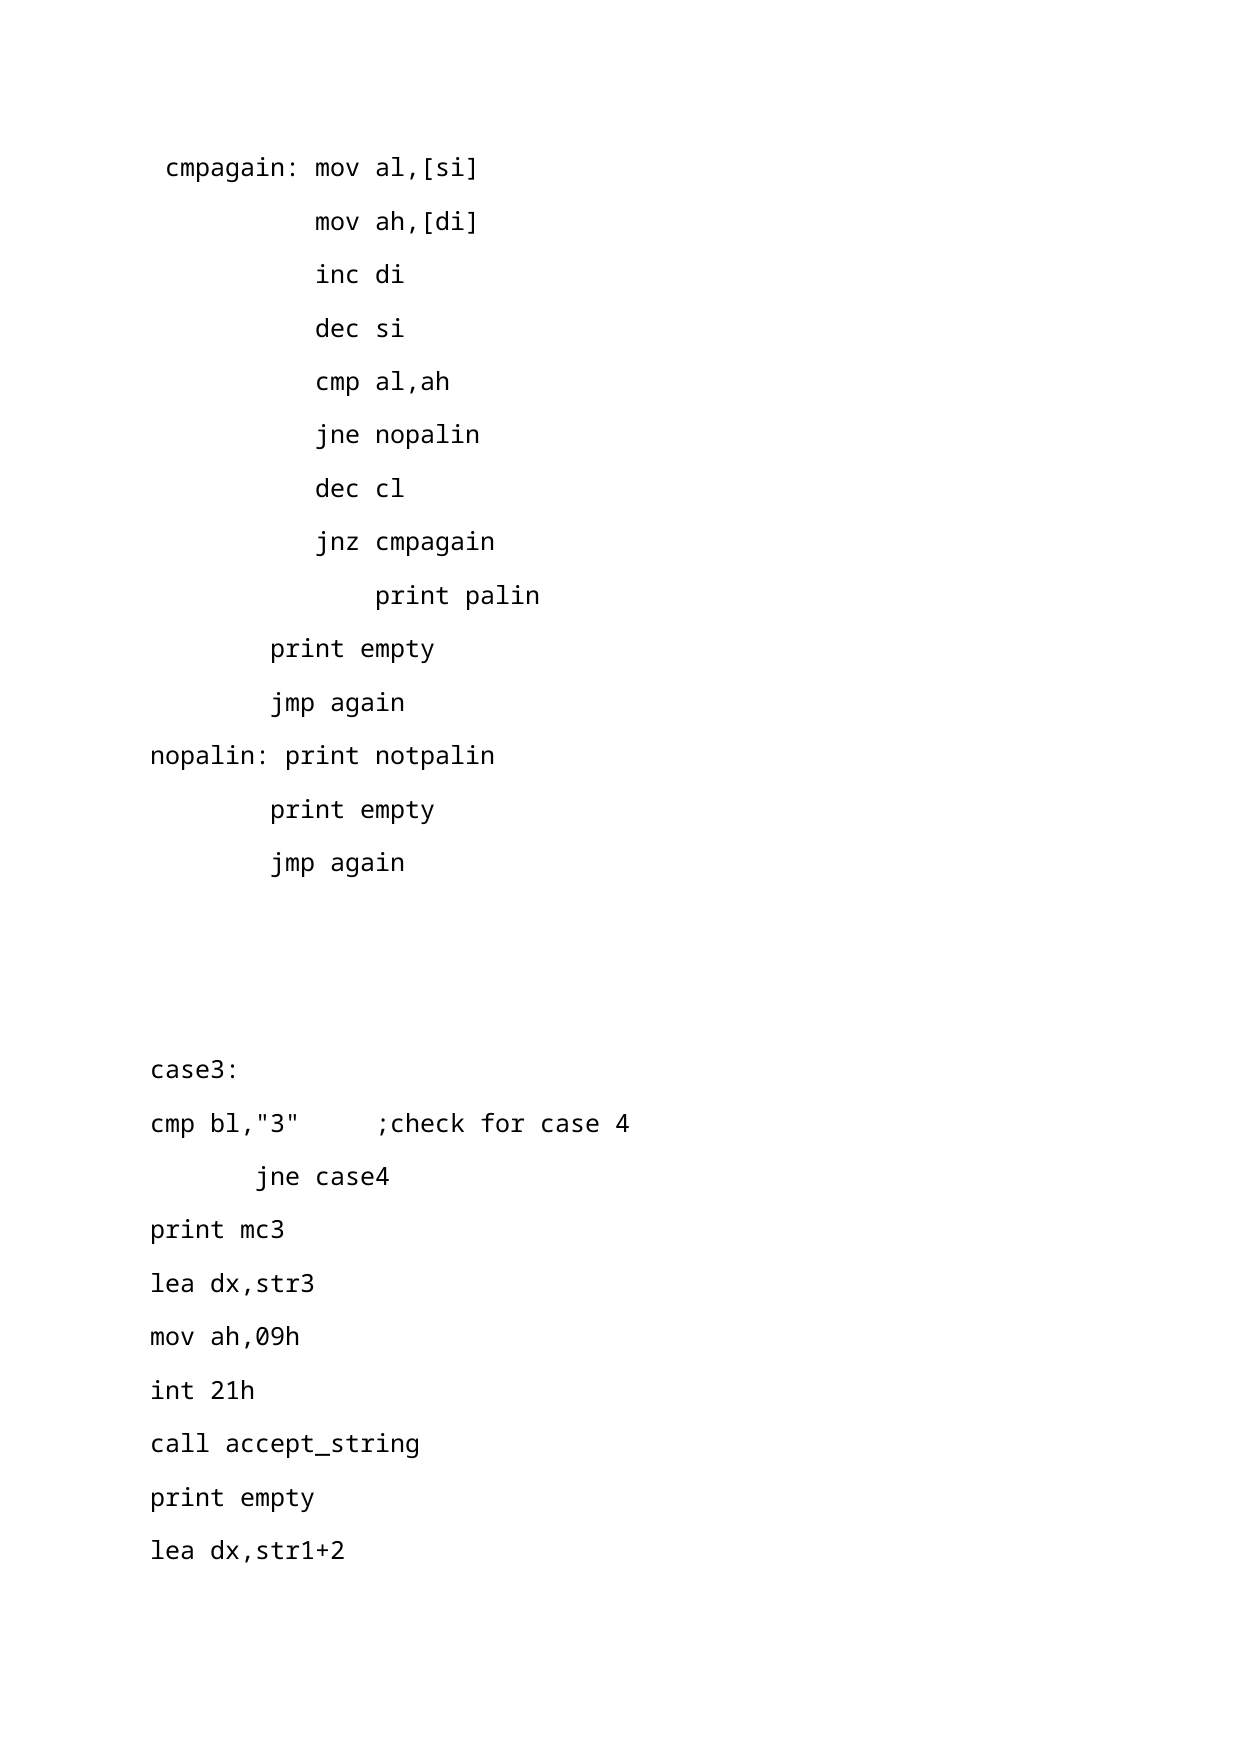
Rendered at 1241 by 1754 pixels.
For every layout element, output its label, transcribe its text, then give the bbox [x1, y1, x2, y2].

text mov ah,[di] [150, 203, 1090, 237]
text print empty [150, 791, 1090, 825]
text jmp again [150, 684, 1090, 718]
text cmpagain: mov al,[si] [150, 150, 1090, 184]
text nopalin: print notpalin [150, 738, 1090, 772]
text dec si [150, 310, 1090, 344]
text dec cl [150, 471, 1090, 505]
text lea dx,str1+2 [150, 1533, 1090, 1567]
text call accept_string [150, 1426, 1090, 1460]
text print palin [150, 577, 1090, 612]
text cmp al,ah [150, 364, 1090, 398]
text jnz cmpagain [150, 524, 1090, 558]
text lea dx,str3 [150, 1266, 1090, 1300]
text cmp bl,"3" ;check for case 4 [150, 1105, 1090, 1139]
text jne nopalin [150, 417, 1090, 451]
text inc di [150, 257, 1090, 291]
text print empty [150, 1479, 1090, 1513]
text print mc3 [150, 1212, 1090, 1246]
text print empty [150, 631, 1090, 665]
text jmp again [150, 845, 1090, 879]
text jne case4 [150, 1159, 1090, 1193]
text int 21h [150, 1372, 1090, 1407]
text mov ah,09h [150, 1319, 1090, 1353]
text case3: [150, 1052, 1090, 1086]
